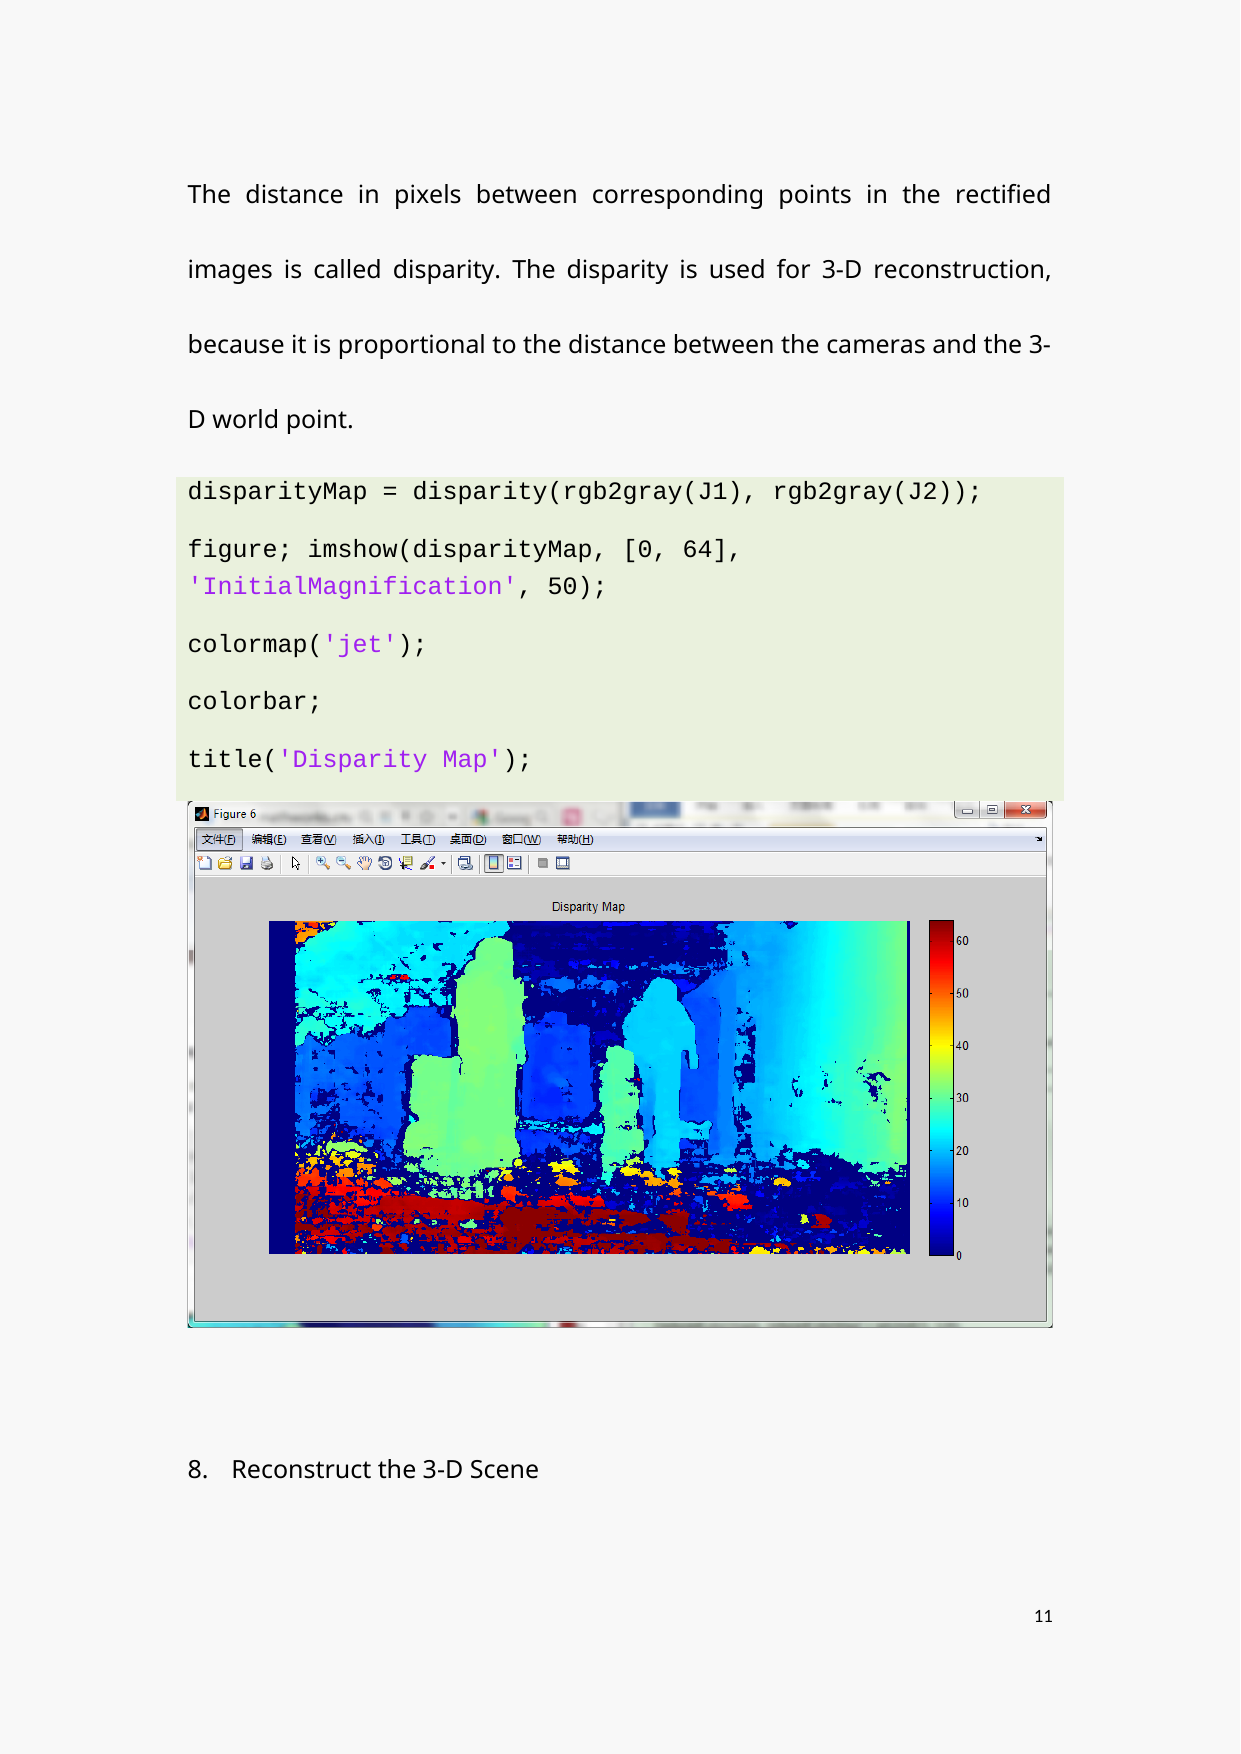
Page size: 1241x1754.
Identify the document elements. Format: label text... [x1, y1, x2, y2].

table_header disparityMap = disparity(rgb2gray(J1), rgb2gray(J2)); figure; imshow(disparityMap, [0, 64], 'InitialMagnification', 50); colormap('jet'); colorbar; title('Disparity Map'); [176, 477, 1064, 801]
picture [187, 801, 1053, 1328]
text 8. Reconstruct the 3-D Scene [187, 1436, 1053, 1501]
text The distance in pixels between corresponding points in the rectified images is called disparity. The disparity is used for 3-D reconstruction, because it is proportional to the distance between the cameras and the 3-D world point. [187, 162, 1053, 451]
